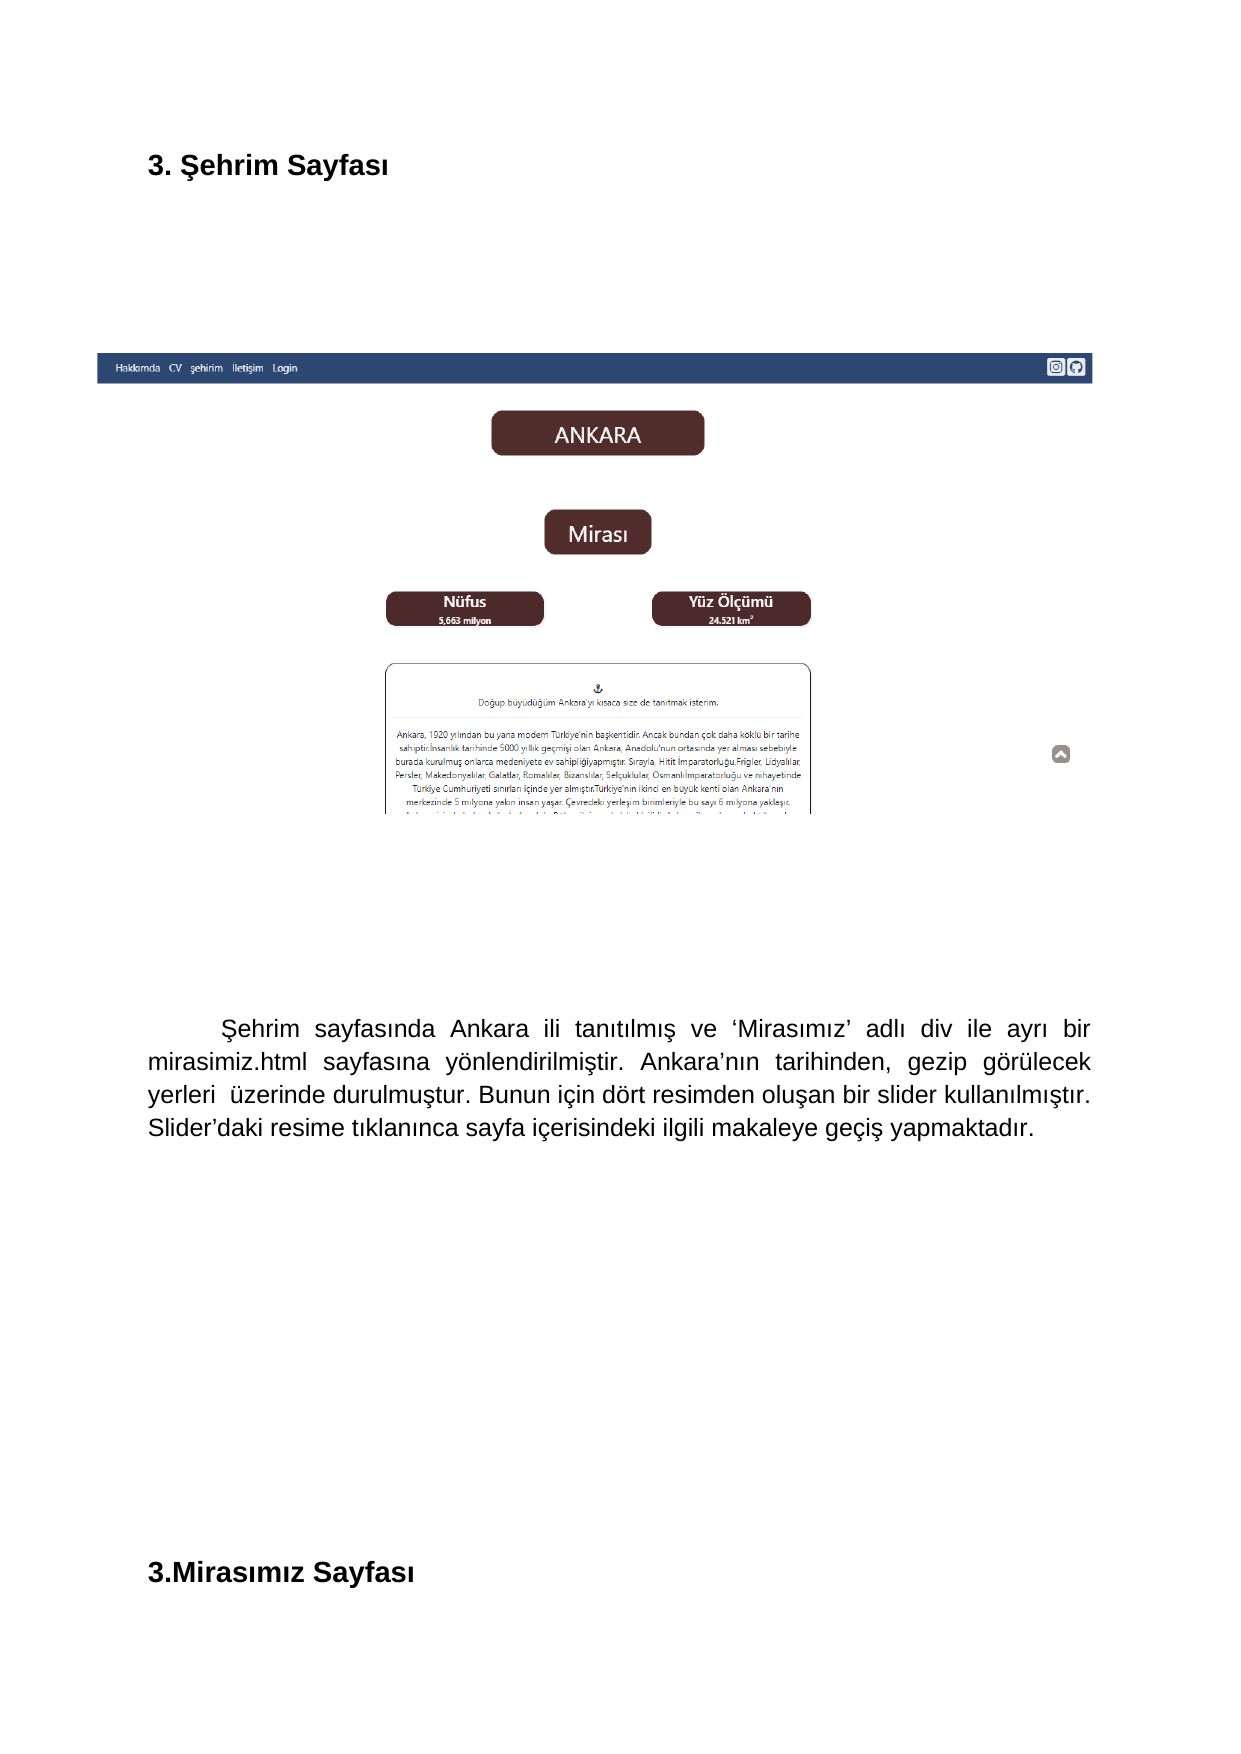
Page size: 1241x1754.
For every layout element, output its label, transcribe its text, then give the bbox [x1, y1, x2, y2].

text 3. Şehrim Sayfası [148, 148, 1093, 181]
text 3.Mirasımız Sayfası [148, 1555, 1093, 1589]
picture [97, 353, 1093, 814]
text Şehrim sayfasında Ankara ili tanıtılmış ve ‘Mirasımız’ adlı div ile ayrı bir mirasimiz.html sayfasına yönlendirilmiştir. Ankara’nın tarihinden, gezip görülecek yerleri üzerinde durulmuştur. Bunun için dört resimden oluşan bir slider kullanılmıştır. Slider’daki resime tıklanınca sayfa içerisindeki ilgili makaleye geçiş yapmaktadır. [148, 1014, 1093, 1142]
